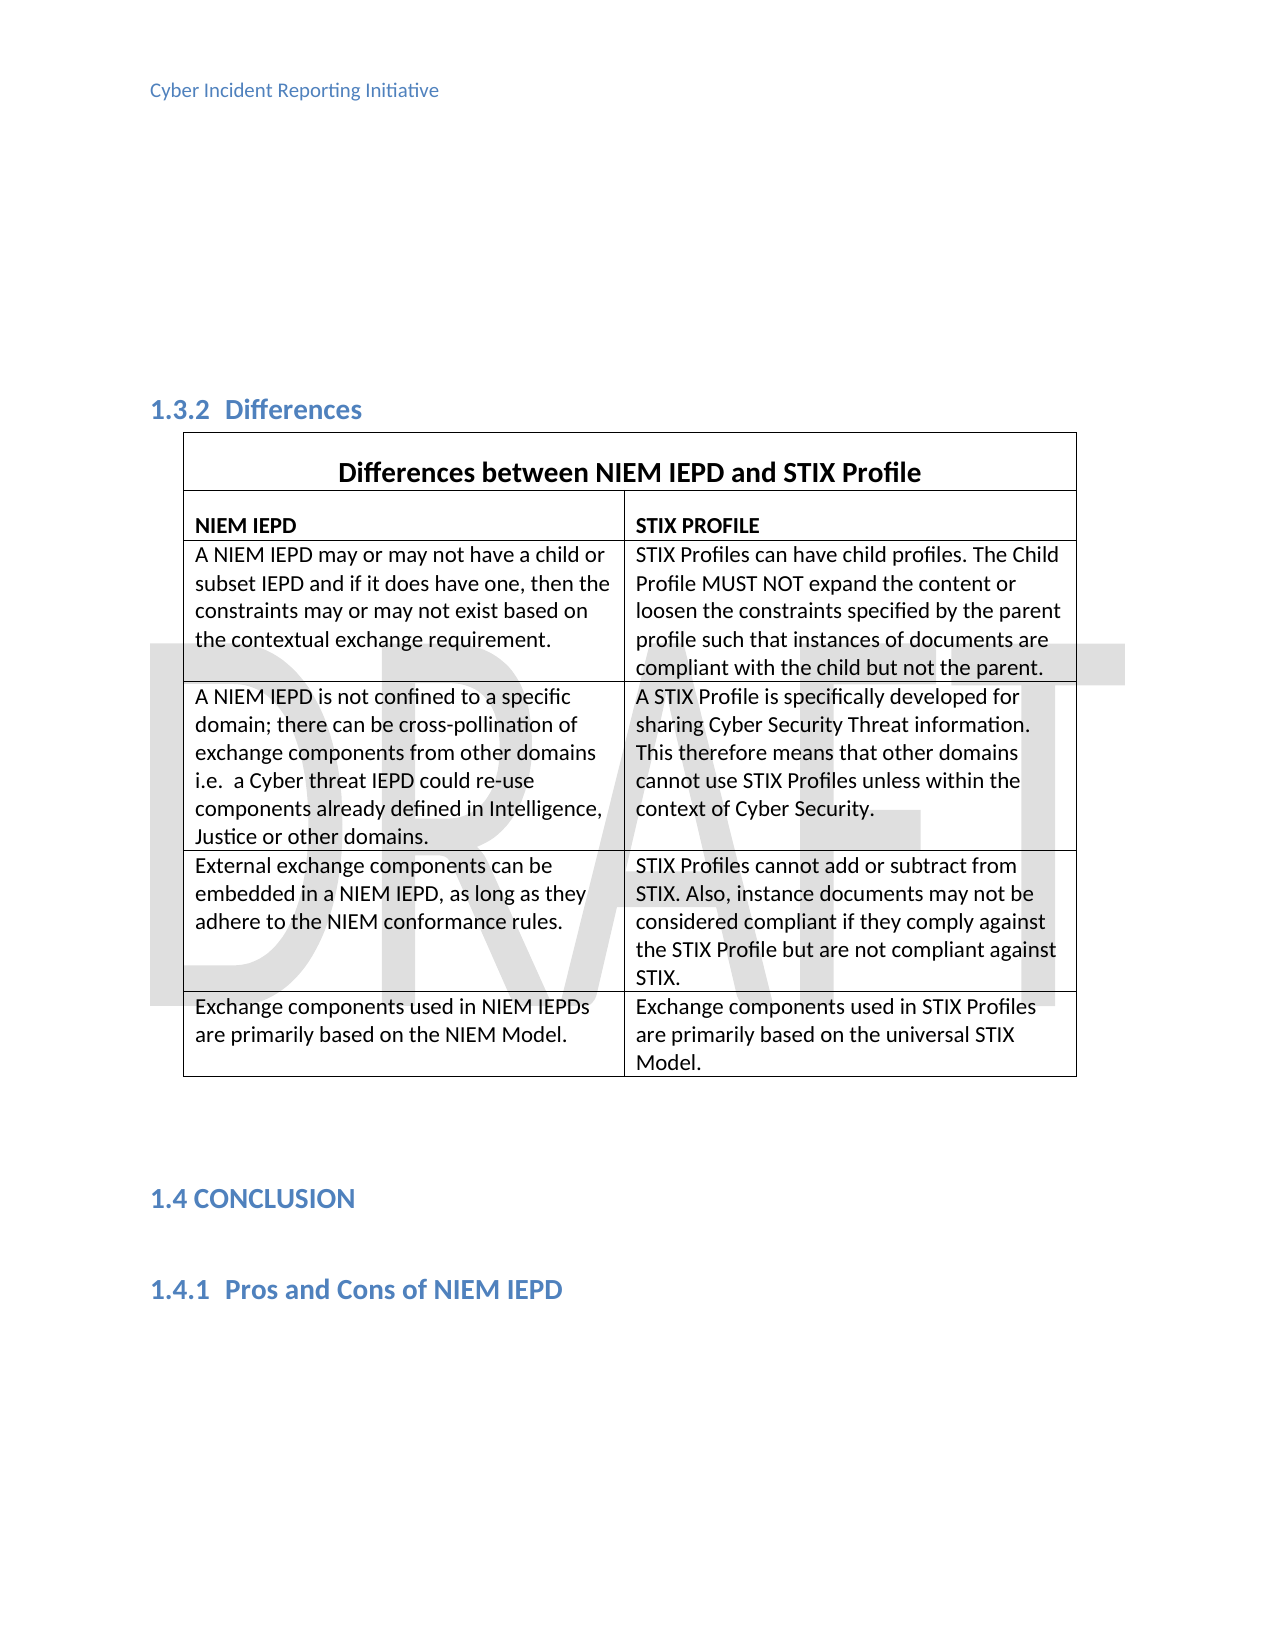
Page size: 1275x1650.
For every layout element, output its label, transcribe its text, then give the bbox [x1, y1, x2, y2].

table_cell A NIEM IEPD is not confined to a specific domain; there can be cross-pollination of exchange components from other domains i.e. a Cyber threat IEPD could re-use components already defined in Intelligence, Justice or other domains. [184, 682, 624, 850]
table_cell STIX Profiles cannot add or subtract from STIX. Also, instance documents may not be considered compliant if they comply against the STIX Profile but are not compliant against STIX. [625, 851, 1076, 991]
table_cell A STIX Profile is specifically developed for sharing Cyber Security Threat information. This therefore means that other domains cannot use STIX Profiles unless within the context of Cyber Security. [625, 682, 1076, 850]
table_cell NIEM IEPD [184, 491, 624, 539]
subtitle Pros and Cons of NIEM IEPD [150, 1271, 1125, 1307]
table_header Differences between NIEM IEPD and STIX Profile [184, 433, 1076, 490]
subtitle Differences [150, 391, 1125, 427]
table_cell Exchange components used in STIX Profiles are primarily based on the universal STIX Model. [625, 992, 1076, 1076]
table_cell STIX PROFILE [625, 491, 1076, 539]
table_cell Exchange components used in NIEM IEPDs are primarily based on the NIEM Model. [184, 992, 624, 1076]
table_cell External exchange components can be embedded in a NIEM IEPD, as long as they adhere to the NIEM conformance rules. [184, 851, 624, 991]
table_cell STIX Profiles can have child profiles. The Child Profile MUST NOT expand the content or loosen the constraints specified by the parent profile such that instances of documents are compliant with the child but not the parent. [625, 541, 1076, 681]
subtitle CONCLUSION [150, 1180, 1125, 1216]
table_cell A NIEM IEPD may or may not have a child or subset IEPD and if it does have one, then the constraints may or may not exist based on the contextual exchange requirement. [184, 541, 624, 681]
